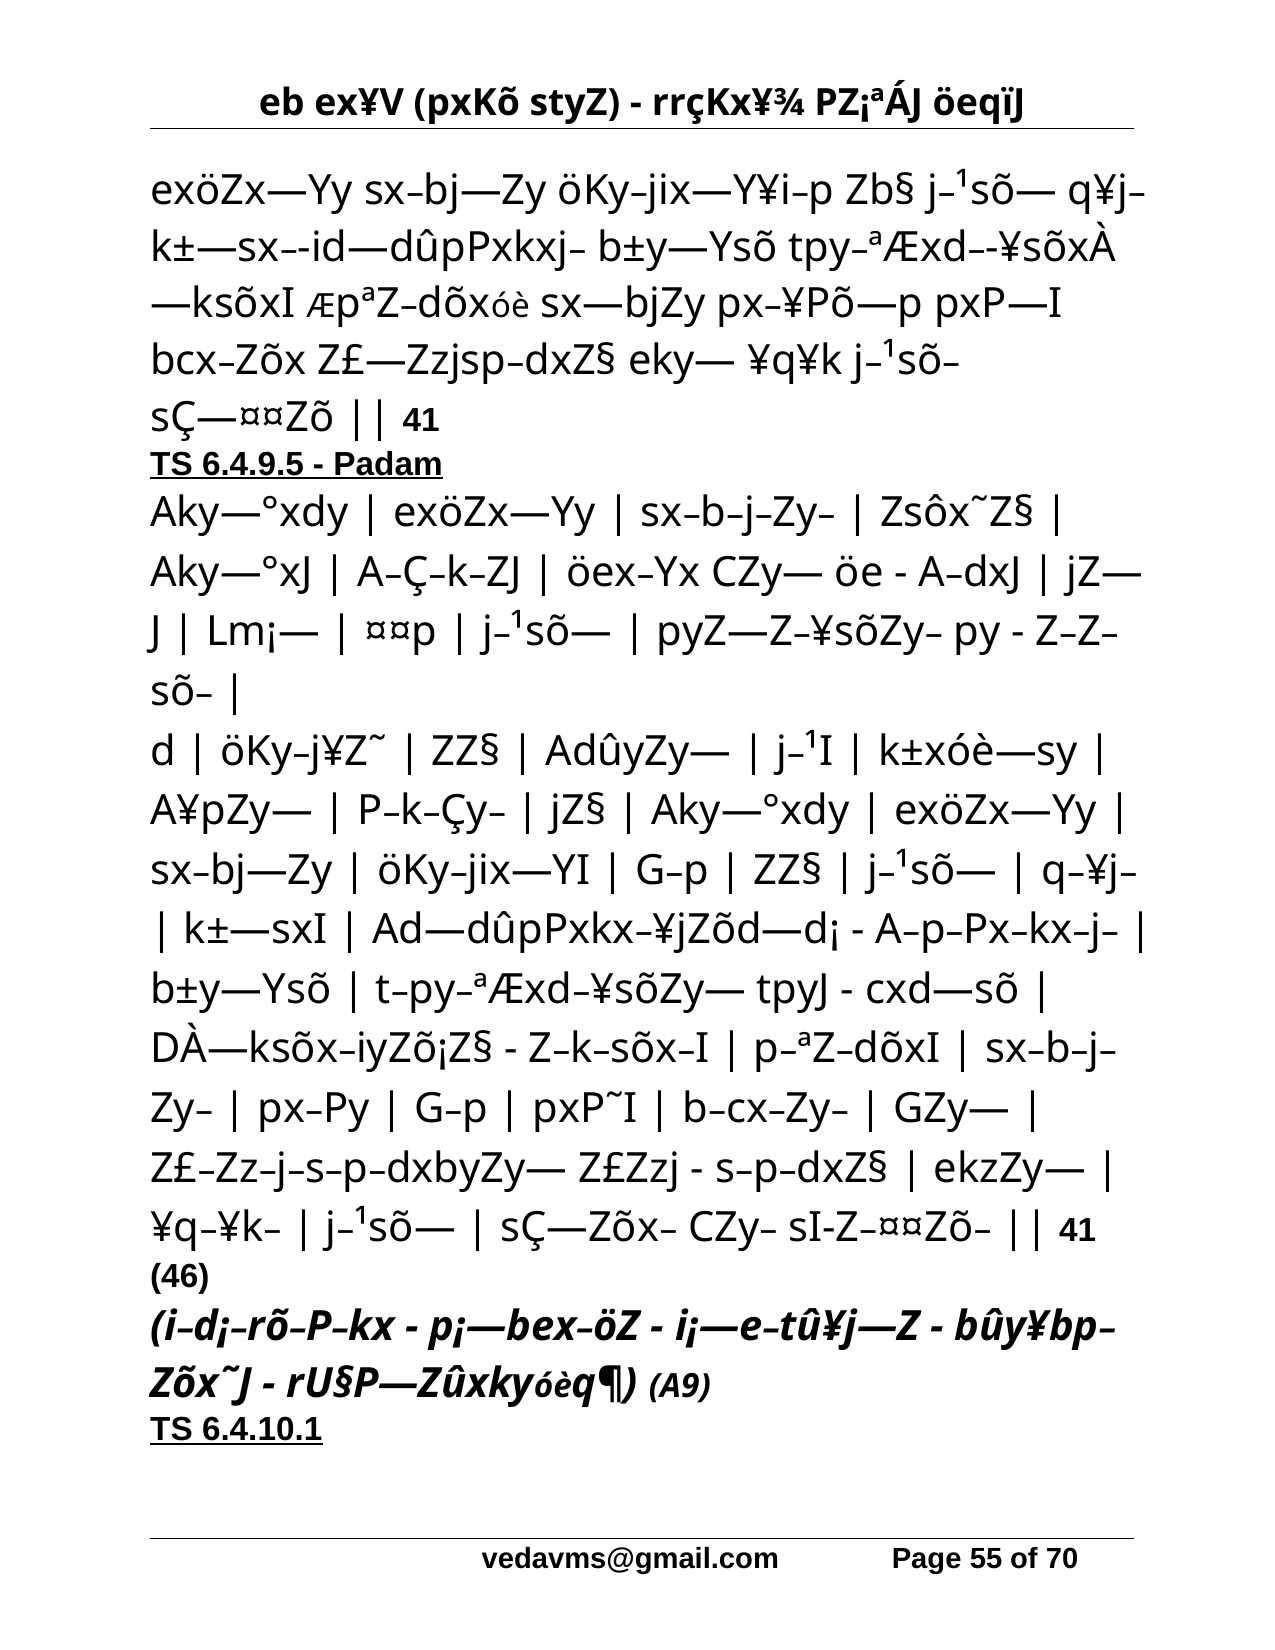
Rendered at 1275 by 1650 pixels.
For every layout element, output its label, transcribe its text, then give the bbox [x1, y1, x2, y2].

text ¥q–¥k– | j–¹sõ— | sÇ—Zõx– CZy– sI-Z–¤¤Zõ– || 41 (46) [150, 1197, 1154, 1294]
text Aky—°xdy | exöZx—Yy | sx–b–j–Zy– | Zsôx˜Z§ | [150, 482, 1154, 539]
text exöZx—Yy sx–bj—Zy öKy–jix—Y¥i–p Zb§ j–¹sõ— q¥j– [150, 160, 1154, 216]
text TS 6.4.10.1 [150, 1409, 1154, 1448]
text (i–d¡–rõ–P–kx - p¡—bex–öZ - i¡—e–tû¥j—Z - bûy¥bp–Zõx˜J - rU§P—Zûxkyóèq¶) (A9) [150, 1296, 1154, 1409]
text d | öKy–j¥Z˜ | ZZ§ | AdûyZy— | j–¹I | k±xóè—sy | A¥pZy— | P–k–Çy– | jZ§ | Aky—°xdy | exöZx—Yy | [150, 720, 1154, 837]
text TS 6.4.9.5 - Padam [150, 443, 1154, 482]
text Aky—°xJ | A–Ç–k–ZJ | öex–Yx CZy— öe - A–dxJ | jZ—J | Lm¡— | ¤¤p | j–¹sõ— | pyZ—Z–¥sõZy– py - Z–Z–sõ– | [150, 542, 1154, 717]
text sÇ—¤¤Zõ || 41 [150, 387, 1154, 443]
text Z£–Zz–j–s–p–dxbyZy— Z£Zzj - s–p–dxZ§ | ekzZy— | [150, 1137, 1154, 1194]
text sx–bj—Zy | öKy–jix—YI | G–p | ZZ§ | j–¹sõ— | q–¥j– | k±—sxI | Ad—dûpPxkx–¥jZõd—d¡ - A–p–Px–kx–j– | [150, 839, 1154, 956]
text DÀ—ksõx–iyZõ¡Z§ - Z–k–sõx–I | p–ªZ–dõxI | sx–b–j–Zy– | px–Py | G–p | pxP˜I | b–cx–Zy– | GZy— | [150, 1018, 1154, 1134]
text b±y—Ysõ | t–py–ªÆxd–¥sõZy— tpyJ - cxd—sõ | [150, 959, 1154, 1015]
text k±—sx–-id—dûpPxkxj– b±y—Ysõ tpy–ªÆxd–-¥sõxÀ—ksõxI ÆpªZ–dõxóè sx—bjZy px–¥Põ—p pxP—I bcx–Zõx Z£—Zzjsp–dxZ§ eky— ¥q¥k j–¹sõ– [150, 216, 1154, 387]
